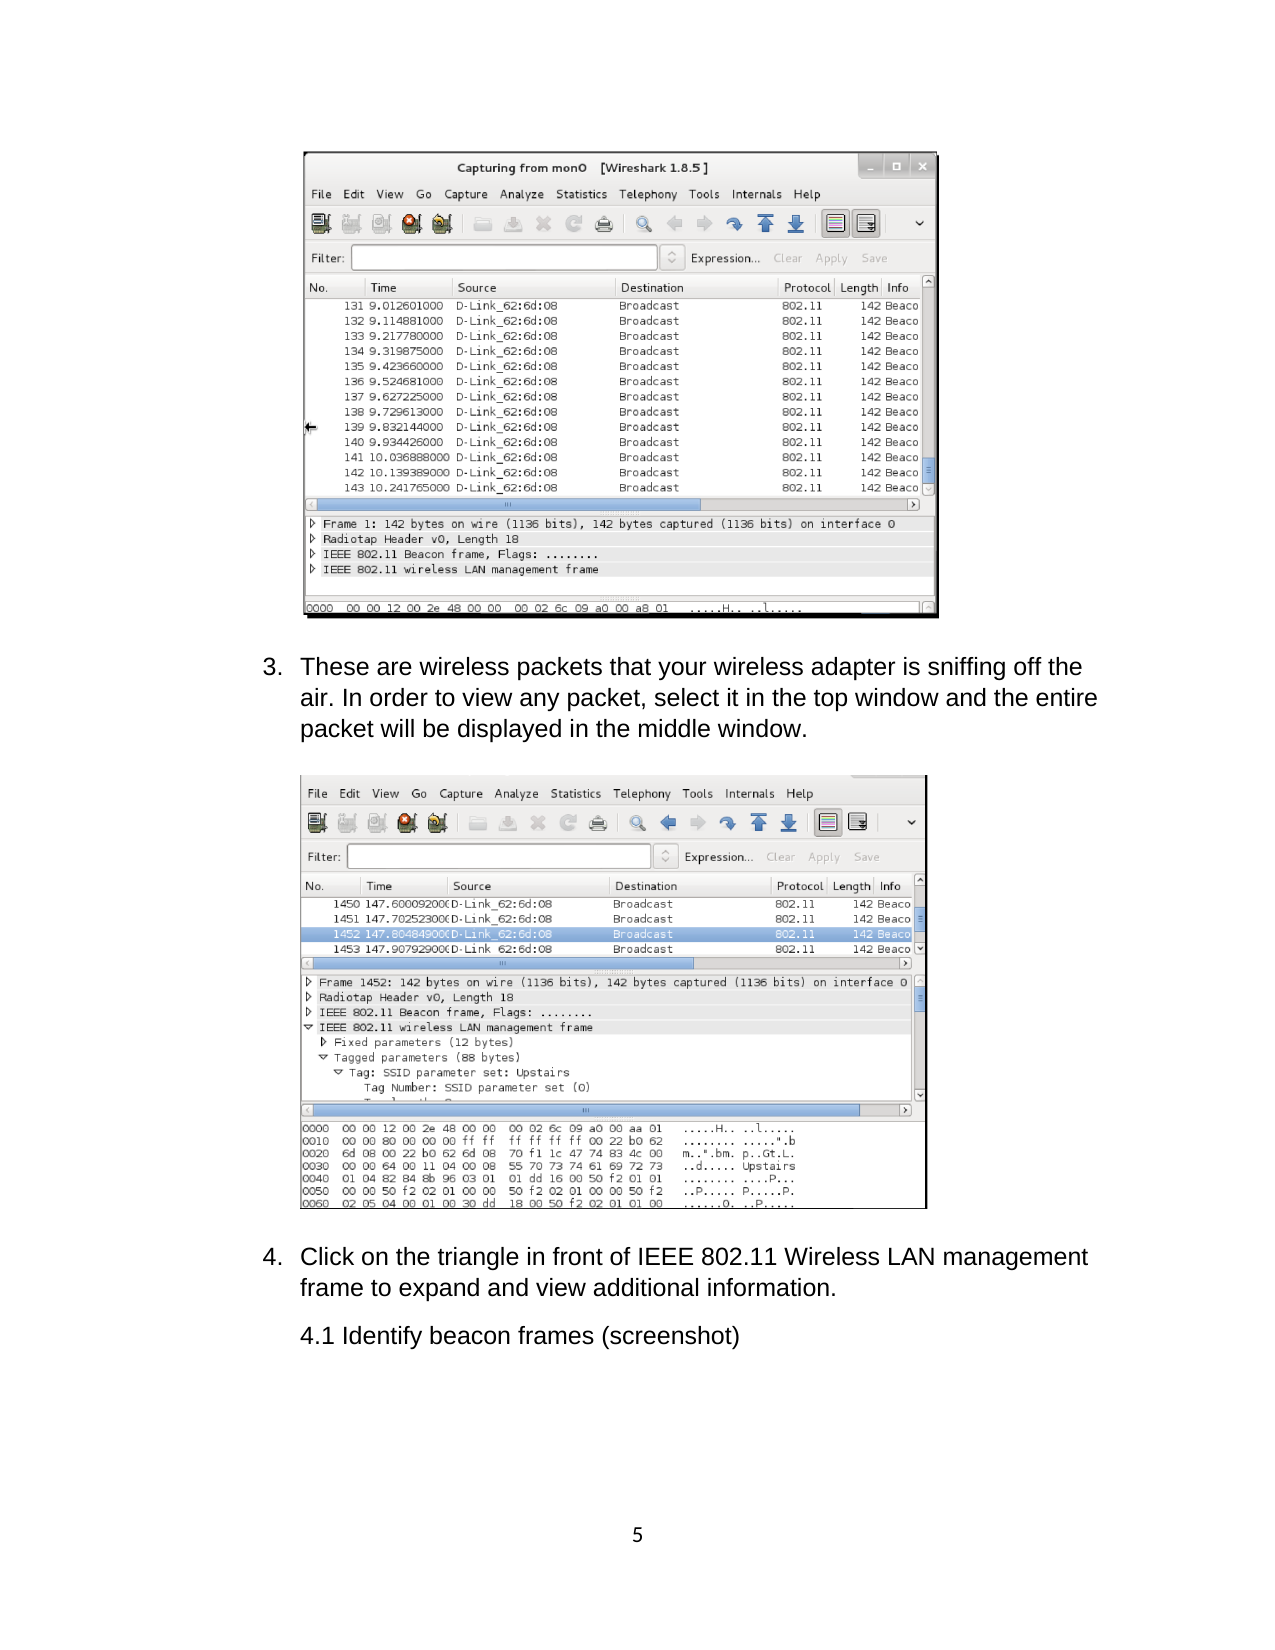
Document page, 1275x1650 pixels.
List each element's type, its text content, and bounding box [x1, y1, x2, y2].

list These are wireless packets that your wireless adapter is sniffing off the air. In order to view any packet, select it in the top window and the entire packet will be displayed in the middle window. [262, 651, 1125, 742]
picture [300, 150, 939, 619]
list Click on the triangle in front of IEEE 802.11 Wireless LAN management frame to expand and view additional information. [262, 1242, 1125, 1302]
text 4.1 Identify beacon frames (screenshot) [300, 1321, 1125, 1350]
picture [300, 775, 928, 1209]
